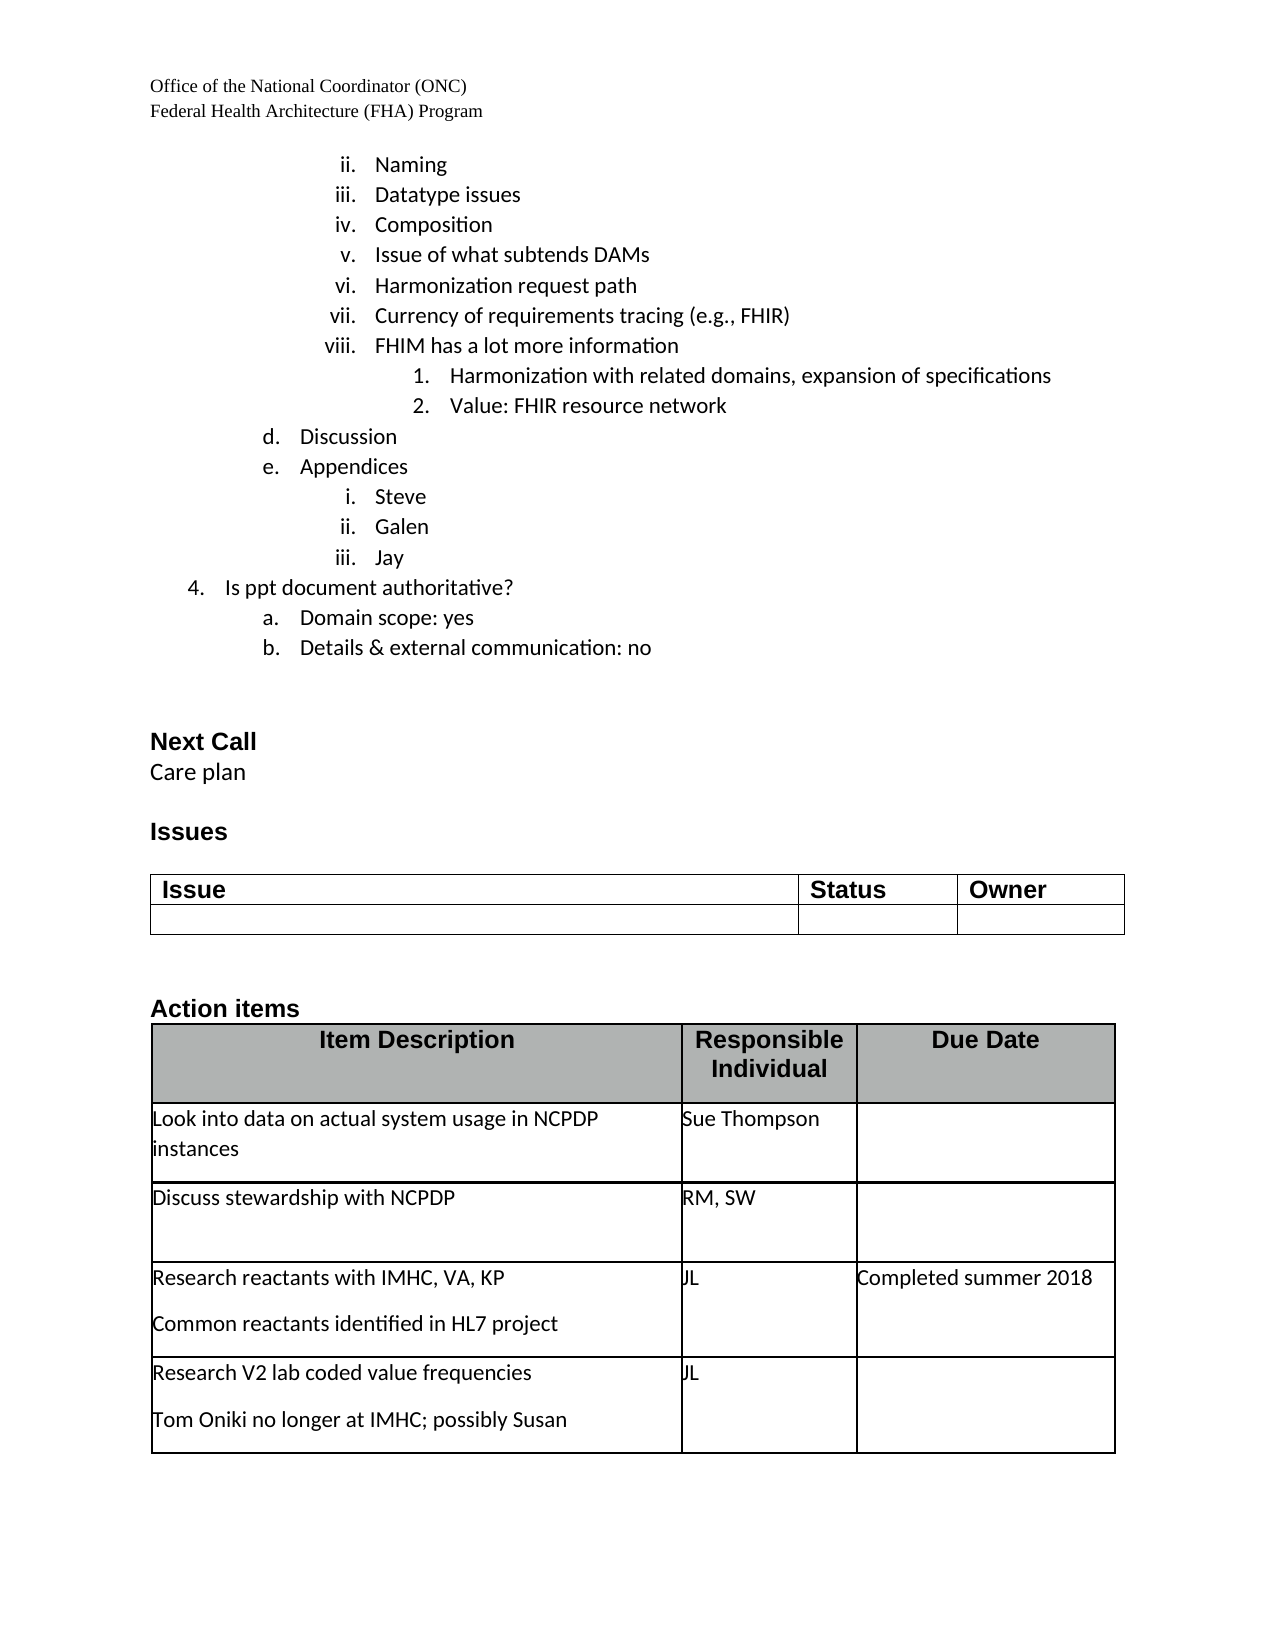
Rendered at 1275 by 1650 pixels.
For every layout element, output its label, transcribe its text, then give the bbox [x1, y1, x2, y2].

table_cell Research reactants with IMHC, VA, KP Common reactants identified in HL7 project [153, 1263, 681, 1356]
list Currency of requirements tracing (e.g., FHIR) [356, 301, 1125, 329]
table_cell [151, 905, 798, 934]
table_header Item Description [153, 1025, 681, 1102]
table_cell Look into data on actual system usage in NCPDP instances [153, 1104, 681, 1181]
table_cell JL [683, 1263, 856, 1356]
table_cell JL [683, 1358, 856, 1452]
table_cell [799, 905, 957, 934]
list Domain scope: yes [262, 603, 1125, 631]
table_cell Research V2 lab coded value frequencies Tom Oniki no longer at IMHC; possibly Susan [153, 1358, 681, 1452]
list Composition [356, 210, 1125, 238]
list Issue of what subtends DAMs [356, 241, 1125, 269]
table_cell RM, SW [683, 1184, 856, 1261]
subtitle Issues [150, 817, 1125, 846]
subtitle Next Call [150, 727, 1125, 756]
table_header Responsible Individual [683, 1025, 856, 1102]
list Jay [356, 543, 1125, 571]
table_cell [858, 1358, 1114, 1452]
list Datatype issues [356, 180, 1125, 208]
text Action items [150, 994, 1125, 1023]
list Discussion [262, 422, 1125, 450]
table_cell Completed summer 2018 [858, 1263, 1114, 1356]
list Naming [356, 150, 1125, 178]
list Details & external communication: no [262, 633, 1125, 661]
list FHIM has a lot more information [356, 331, 1125, 359]
list Is ppt document authoritative? [187, 573, 1125, 601]
table_header Status [799, 875, 957, 904]
list Steve [356, 482, 1125, 510]
table_cell [858, 1104, 1114, 1181]
table_cell [958, 905, 1124, 934]
table_cell Sue Thompson [683, 1104, 856, 1181]
list Harmonization with related domains, expansion of specifications [412, 361, 1125, 389]
table_cell Discuss stewardship with NCPDP [153, 1184, 681, 1261]
table_header Due Date [858, 1025, 1114, 1102]
list Value: FHIR resource network [412, 392, 1125, 420]
table_header Owner [958, 875, 1124, 904]
text Care plan [150, 756, 1125, 786]
list Appendices [262, 452, 1125, 480]
list Galen [356, 512, 1125, 541]
table_cell [858, 1184, 1114, 1261]
table_header Issue [151, 875, 798, 904]
list Harmonization request path [356, 271, 1125, 299]
